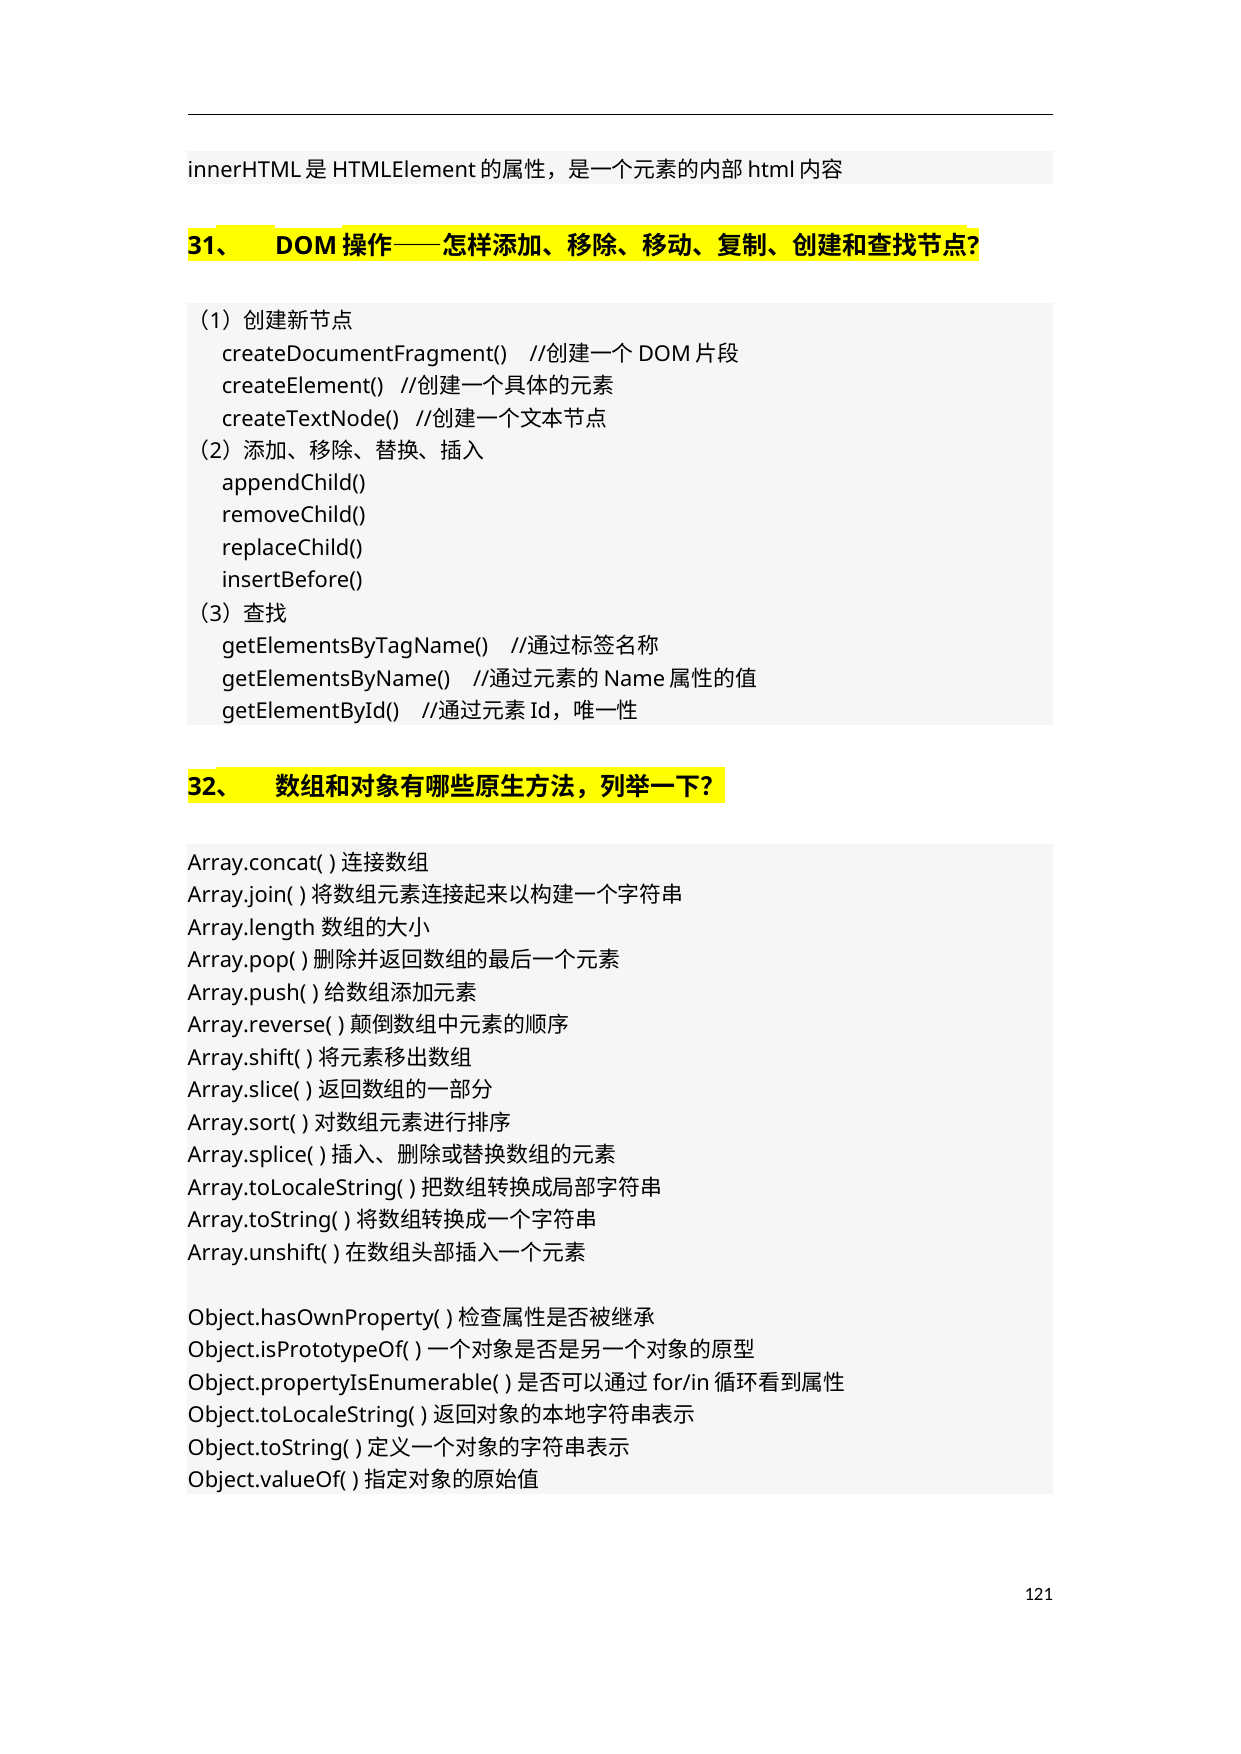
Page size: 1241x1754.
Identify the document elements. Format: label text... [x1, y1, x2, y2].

text createTextNode() //创建一个文本节点 [187, 400, 1053, 433]
text Array.sort( ) 对数组元素进行排序 [187, 1104, 1053, 1137]
text getElementsByTagName() //通过标签名称 [187, 628, 1053, 660]
text （1）创建新节点 [187, 303, 1053, 335]
text Array.length 数组的大小 [187, 909, 1053, 942]
text innerHTML是HTMLElement的属性，是一个元素的内部html内容 [187, 151, 1053, 184]
text getElementById() //通过元素Id，唯一性 [187, 693, 1053, 725]
subtitle 数组和对象有哪些原生方法，列举一下？ [187, 752, 1053, 817]
subtitle DOM操作——怎样添加、移除、移动、复制、创建和查找节点? [187, 211, 1053, 276]
text Array.toString( ) 将数组转换成一个字符串 [187, 1202, 1053, 1234]
text （3）查找 [187, 595, 1053, 628]
text Object.toLocaleString( ) 返回对象的本地字符串表示 [187, 1397, 1053, 1429]
text getElementsByName() //通过元素的Name属性的值 [187, 660, 1053, 693]
text createDocumentFragment() //创建一个DOM片段 [187, 335, 1053, 368]
text Array.toLocaleString( ) 把数组转换成局部字符串 [187, 1169, 1053, 1202]
text insertBefore() [187, 563, 1053, 595]
text removeChild() [187, 498, 1053, 530]
text （2）添加、移除、替换、插入 [187, 433, 1053, 465]
text Object.toString( ) 定义一个对象的字符串表示 [187, 1429, 1053, 1462]
text Object.isPrototypeOf( ) 一个对象是否是另一个对象的原型 [187, 1332, 1053, 1364]
text Object.propertyIsEnumerable( ) 是否可以通过for/in循环看到属性 [187, 1364, 1053, 1397]
text Array.concat( ) 连接数组 [187, 844, 1053, 877]
text Array.slice( ) 返回数组的一部分 [187, 1072, 1053, 1104]
text Array.push( ) 给数组添加元素 [187, 974, 1053, 1007]
text Array.join( ) 将数组元素连接起来以构建一个字符串 [187, 877, 1053, 909]
text Array.pop( ) 删除并返回数组的最后一个元素 [187, 942, 1053, 974]
text appendChild() [187, 465, 1053, 498]
text replaceChild() [187, 530, 1053, 563]
text Object.hasOwnProperty( ) 检查属性是否被继承 [187, 1299, 1053, 1332]
text Array.shift( ) 将元素移出数组 [187, 1039, 1053, 1072]
text Array.splice( ) 插入、删除或替换数组的元素 [187, 1137, 1053, 1169]
text Array.unshift( ) 在数组头部插入一个元素 [187, 1234, 1053, 1267]
text Array.reverse( ) 颠倒数组中元素的顺序 [187, 1007, 1053, 1039]
text Object.valueOf( ) 指定对象的原始值 [187, 1462, 1053, 1494]
text createElement() //创建一个具体的元素 [187, 368, 1053, 400]
